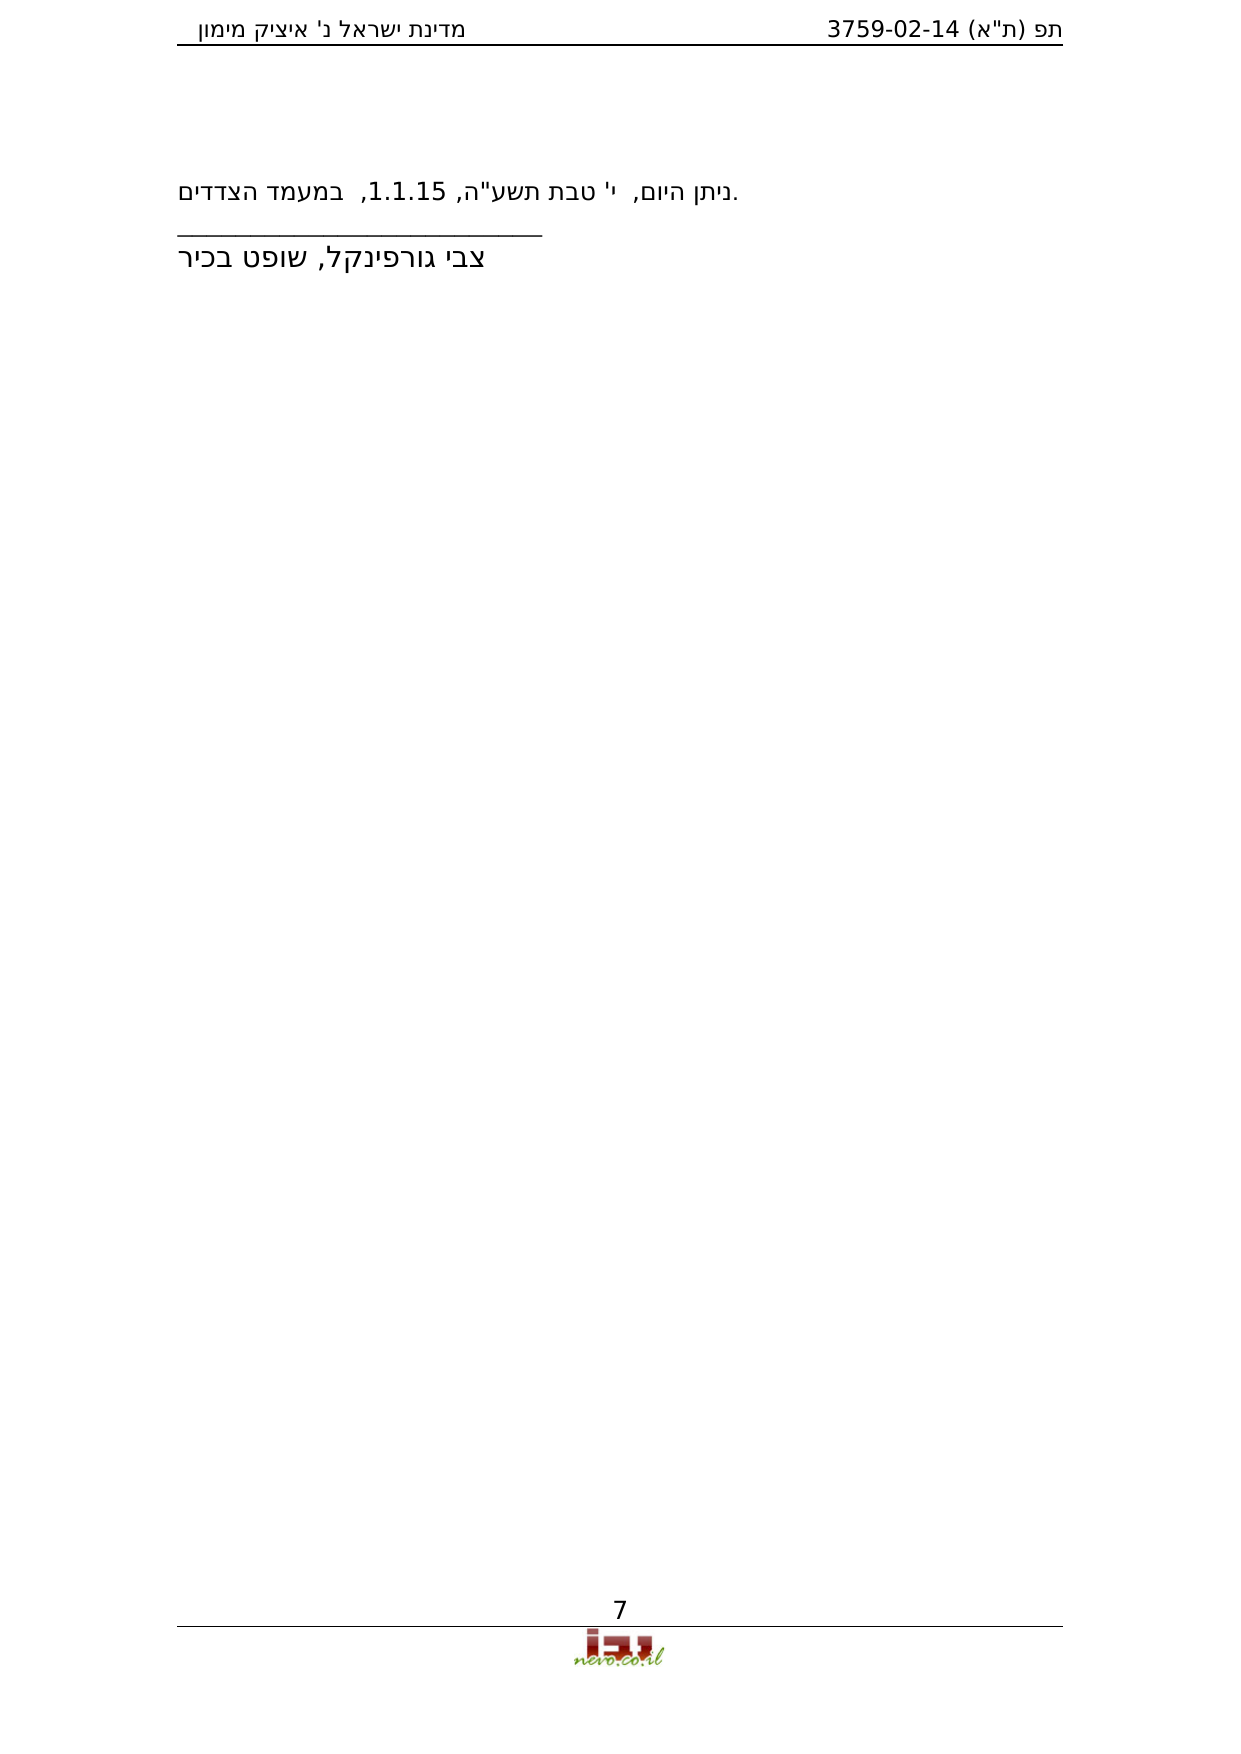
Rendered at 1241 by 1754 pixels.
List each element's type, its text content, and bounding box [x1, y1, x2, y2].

picture [574, 1628, 666, 1667]
text ניתן היום, י' טבת תשע"ה, 1.1.15, במעמד הצדדים. _________________________ [177, 177, 1063, 240]
text צבי גורפינקל, שופט בכיר [177, 240, 1063, 274]
